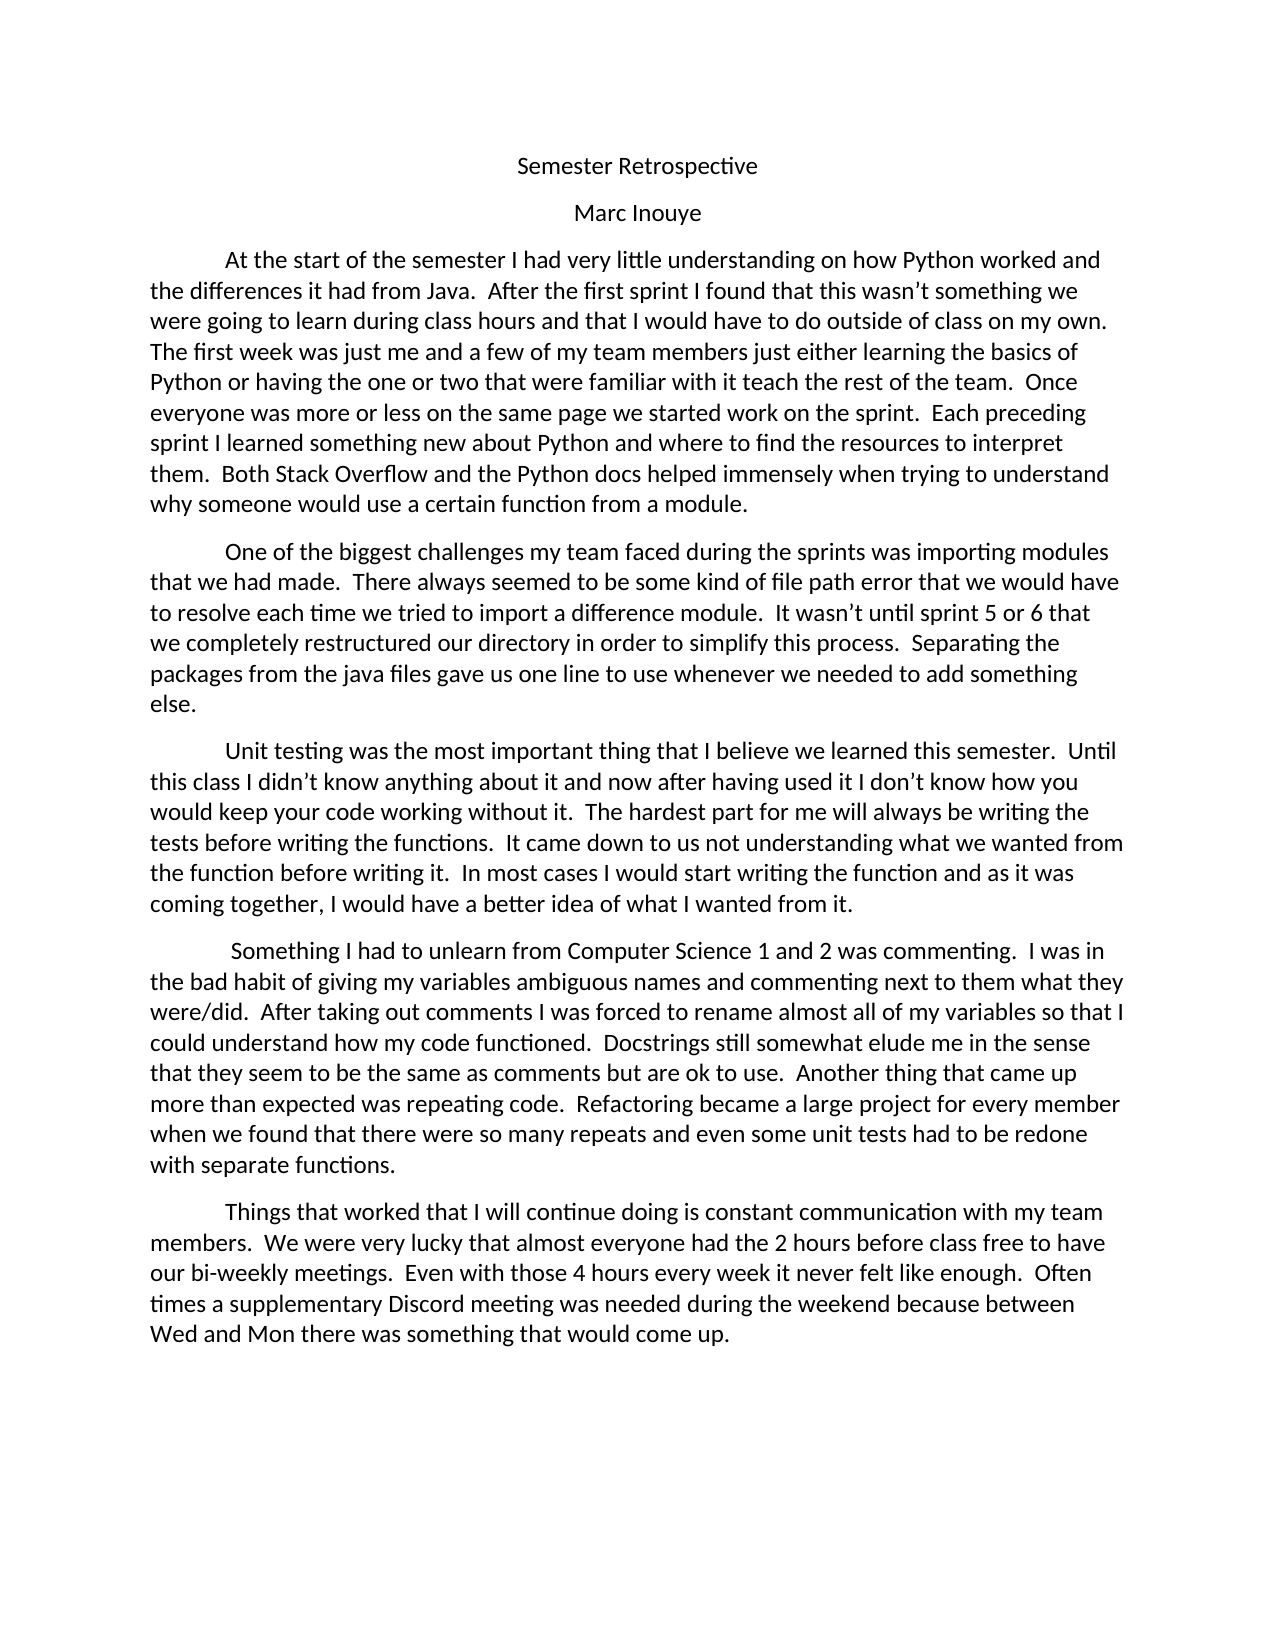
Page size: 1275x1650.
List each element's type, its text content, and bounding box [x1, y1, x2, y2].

text At the start of the semester I had very little understanding on how Python worked and the differences it had from Java. After the first sprint I found that this wasn’t something we were going to learn during class hours and that I would have to do outside of class on my own. The first week was just me and a few of my team members just either learning the basics of Python or having the one or two that were familiar with it teach the rest of the team. Once everyone was more or less on the same page we started work on the sprint. Each preceding sprint I learned something new about Python and where to find the resources to interpret them. Both Stack Overflow and the Python docs helped immensely when trying to understand why someone would use a certain function from a module. [150, 244, 1125, 519]
text Marc Inouye [150, 197, 1125, 228]
text Unit testing was the most important thing that I believe we learned this semester. Until this class I didn’t know anything about it and now after having used it I don’t know how you would keep your code working without it. The hardest part for me will always be writing the tests before writing the functions. It came down to us not understanding what we wanted from the function before writing it. In most cases I would start writing the function and as it was coming together, I would have a better idea of what I wanted from it. [150, 736, 1125, 919]
text Semester Retrospective [150, 150, 1125, 181]
text One of the biggest challenges my team faced during the sprints was importing modules that we had made. There always seemed to be some kind of file path error that we would have to resolve each time we tried to import a difference module. It wasn’t until sprint 5 or 6 that we completely restructured our directory in order to simplify this process. Separating the packages from the java files gave us one line to use whenever we needed to add something else. [150, 536, 1125, 719]
text Something I had to unlearn from Computer Science 1 and 2 was commenting. I was in the bad habit of giving my variables ambiguous names and commenting next to them what they were/did. After taking out comments I was forced to rename almost all of my variables so that I could understand how my code functioned. Docstrings still somewhat elude me in the sense that they seem to be the same as comments but are ok to use. Another thing that came up more than expected was repeating code. Refactoring became a large project for every member when we found that there were so many repeats and even some unit tests had to be redone with separate functions. [150, 935, 1125, 1179]
text Things that worked that I will continue doing is constant communication with my team members. We were very lucky that almost everyone had the 2 hours before class free to have our bi-weekly meetings. Even with those 4 hours every week it never felt like enough. Often times a supplementary Discord meeting was needed during the weekend because between Wed and Mon there was something that would come up. [150, 1196, 1125, 1349]
